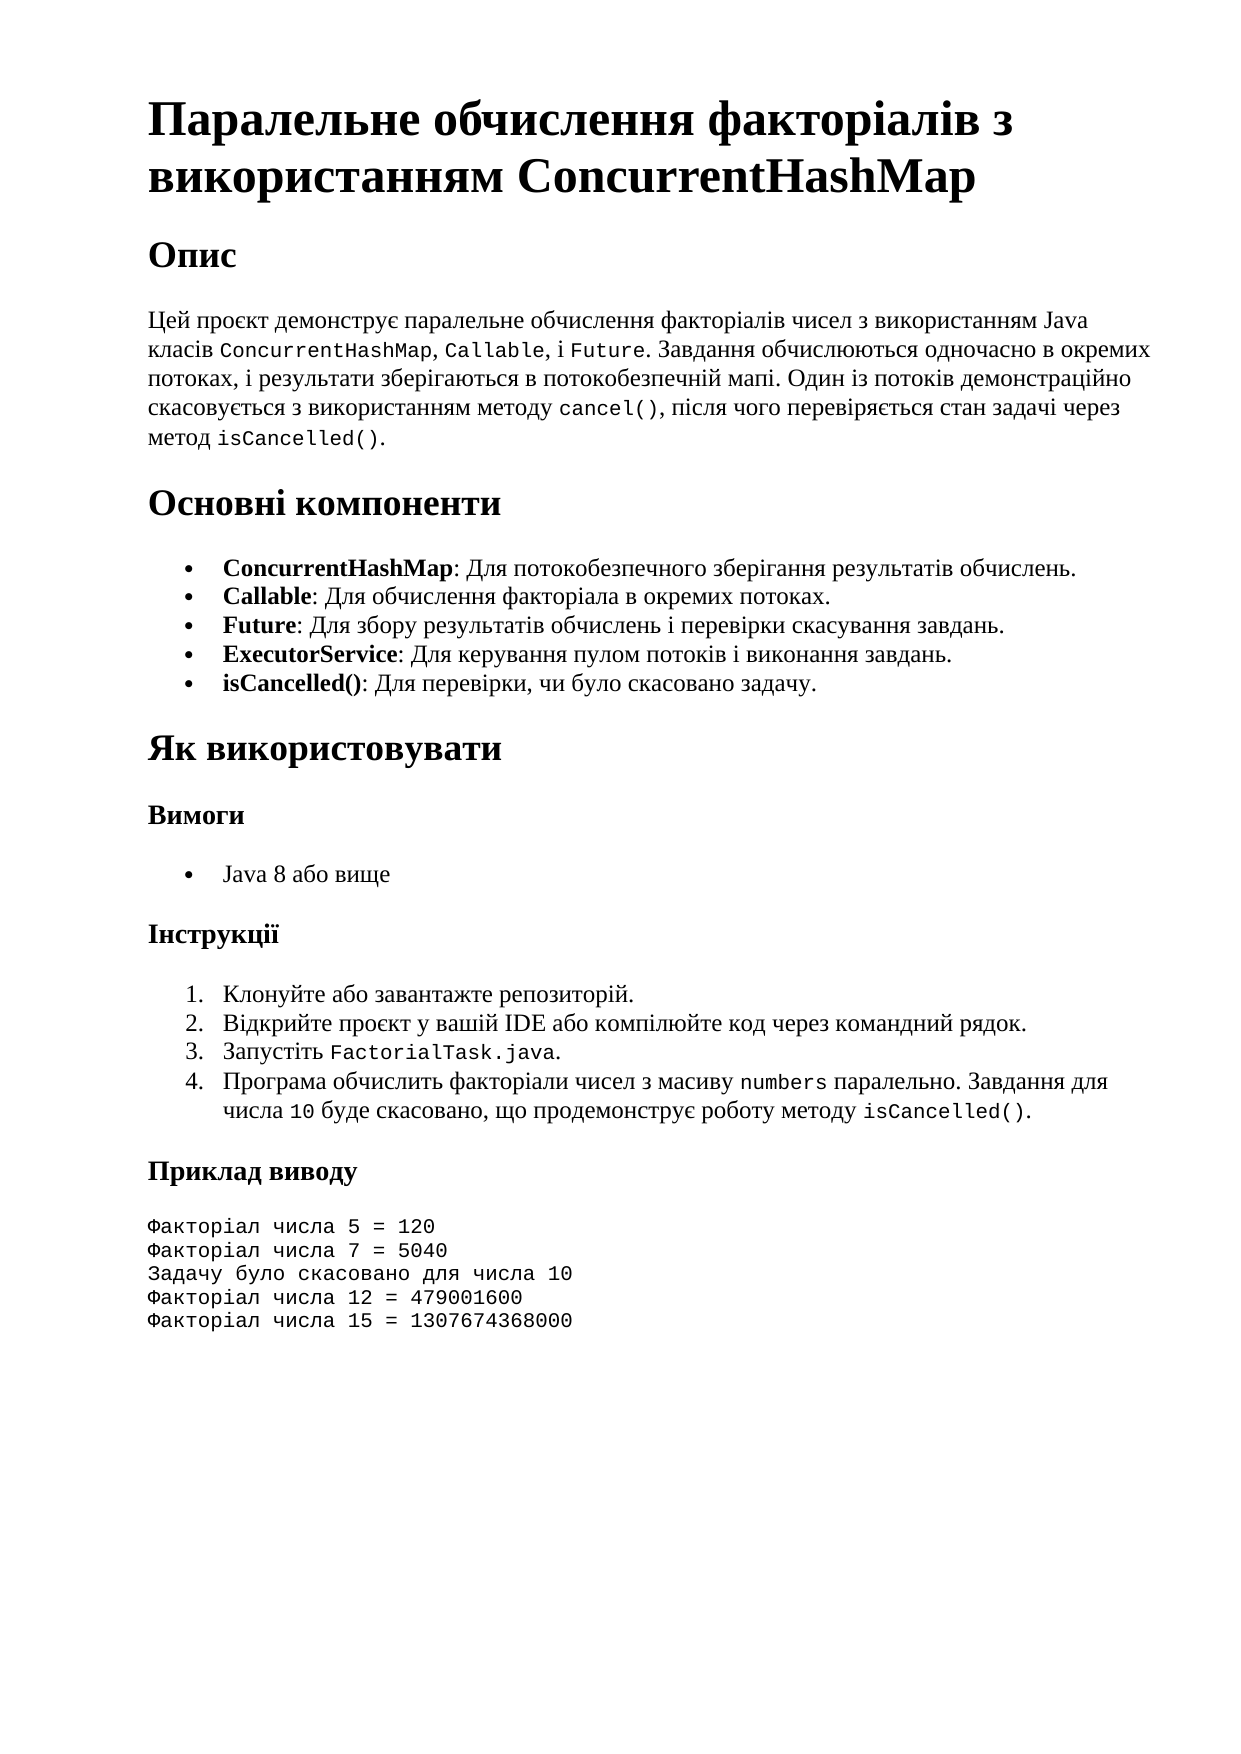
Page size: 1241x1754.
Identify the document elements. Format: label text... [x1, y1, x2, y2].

list Callable: Для обчислення факторіала в окремих потоках. [185, 581, 1152, 610]
text Інструкції [148, 917, 1152, 950]
text Задачу було скасовано для числа 10 [148, 1263, 1152, 1287]
list Java 8 або вище [185, 859, 1152, 888]
list ExecutorService: Для керування пулом потоків і виконання завдань. [185, 639, 1152, 668]
list Програма обчислить факторіали чисел з масиву numbers паралельно. Завдання для числа 10 буде скасовано, що продемонструє роботу методу isCancelled(). [185, 1066, 1152, 1125]
list Future: Для збору результатів обчислень і перевірки скасування завдань. [185, 610, 1152, 639]
text Вимоги [148, 798, 1152, 830]
text Факторіал числа 15 = 1307674368000 [148, 1311, 1152, 1334]
text Основні компоненти [148, 480, 1152, 523]
list Клонуйте або завантажте репозиторій. [185, 979, 1152, 1008]
text Паралельне обчислення факторіалів з використанням ConcurrentHashMap [148, 88, 1152, 203]
text Факторіал числа 7 = 5040 [148, 1239, 1152, 1263]
text Факторіал числа 12 = 479001600 [148, 1287, 1152, 1311]
list ConcurrentHashMap: Для потокобезпечного зберігання результатів обчислень. [185, 553, 1152, 581]
list Відкрийте проєкт у вашій IDE або компілюйте код через командний рядок. [185, 1008, 1152, 1036]
text Опис [148, 233, 1152, 276]
list Запустіть FactorialTask.java. [185, 1036, 1152, 1066]
text Приклад виводу [148, 1154, 1152, 1187]
list isCancelled(): Для перевірки, чи було скасовано задачу. [185, 668, 1152, 696]
text Цей проєкт демонструє паралельне обчислення факторіалів чисел з використанням Java класів ConcurrentHashMap, Callable, і Future. Завдання обчислюються одночасно в окремих потоках, і результати зберігаються в потокобезпечній мапі. Один із потоків демонстраційно скасовується з використанням методу cancel(), після чого перевіряється стан задачі через метод isCancelled(). [148, 305, 1152, 451]
text Як використовувати [148, 726, 1152, 769]
text Факторіал числа 5 = 120 [148, 1216, 1152, 1239]
